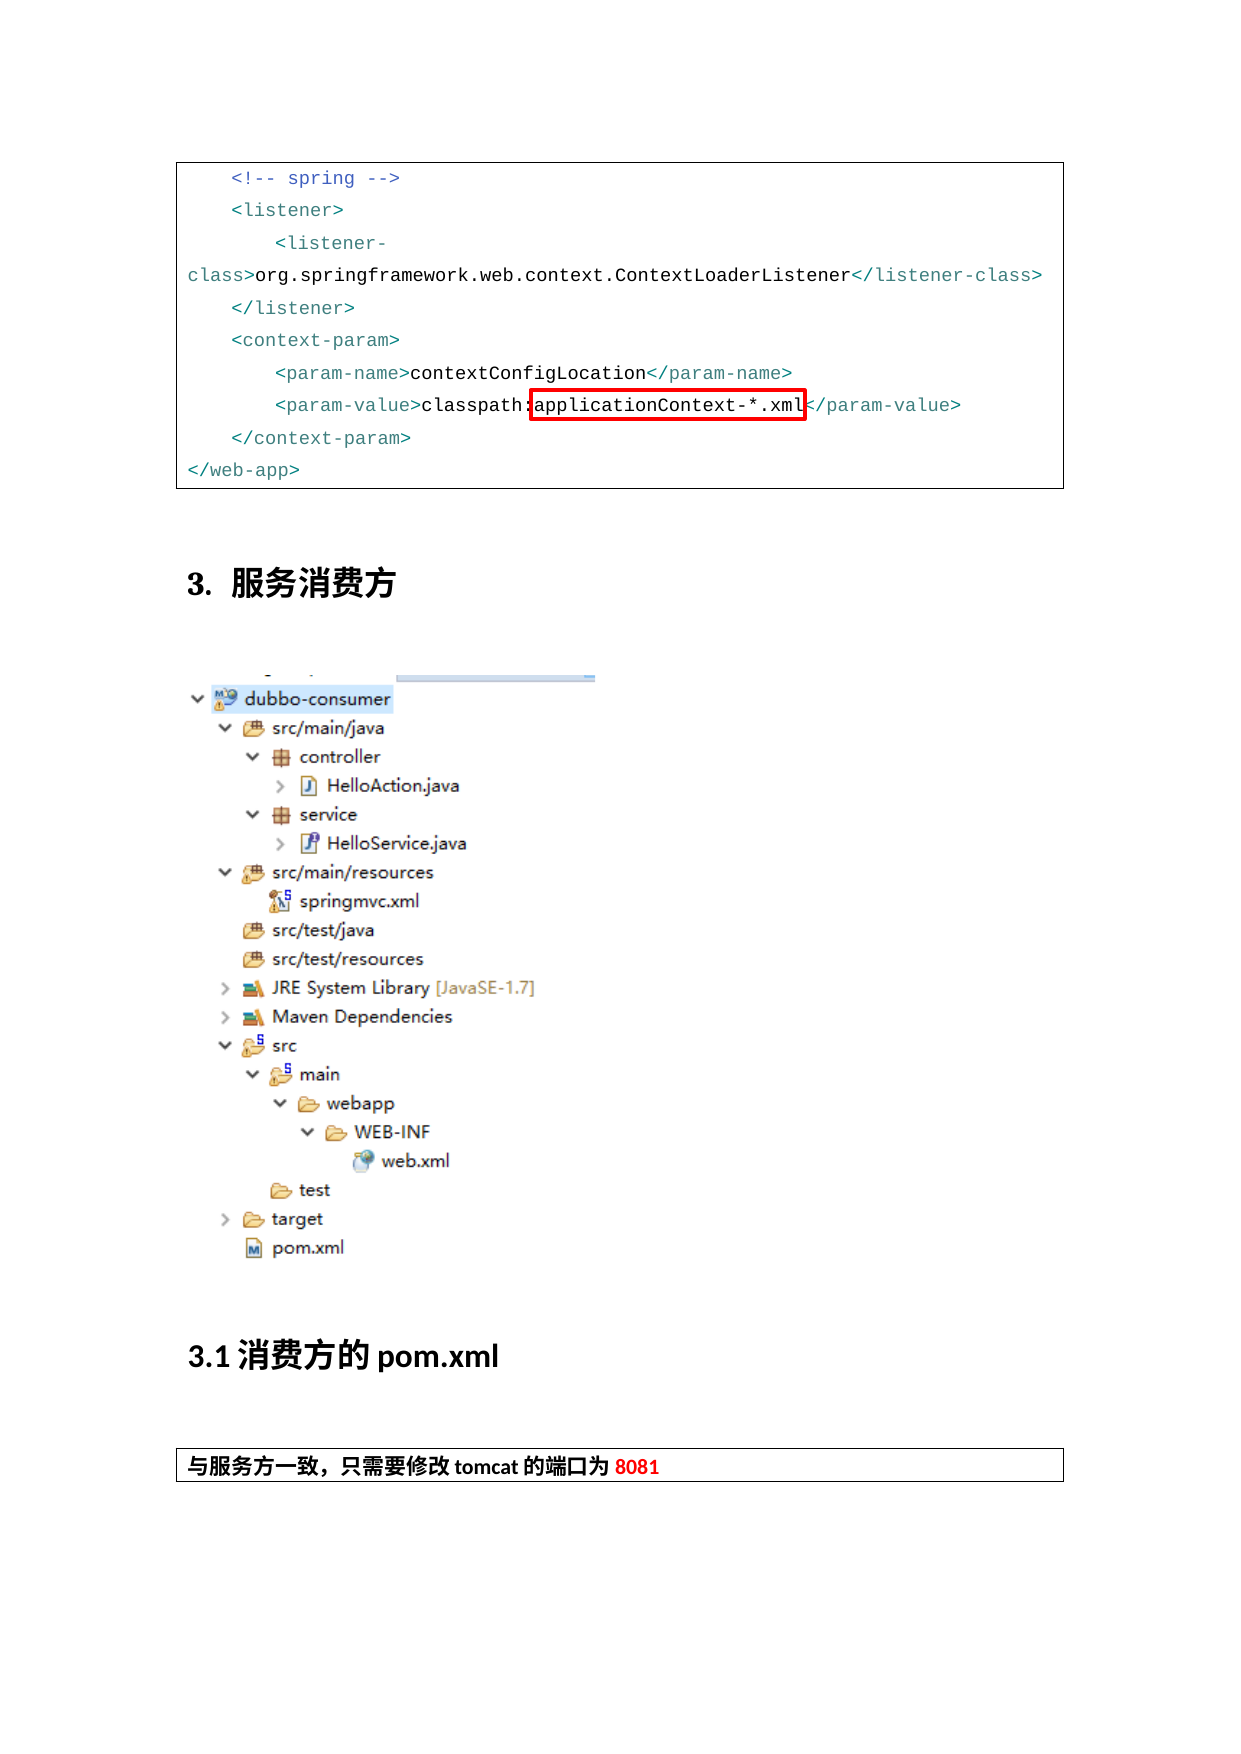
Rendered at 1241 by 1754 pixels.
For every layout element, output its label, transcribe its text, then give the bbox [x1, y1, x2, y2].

subtitle 服务消费方 [187, 549, 1053, 614]
table_header 与服务方一致，只需要修改tomcat的端口为8081 [177, 1449, 1063, 1481]
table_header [177, 163, 1063, 488]
picture [187, 675, 596, 1264]
subtitle 3.1消费方的pom.xml [187, 1320, 1053, 1385]
